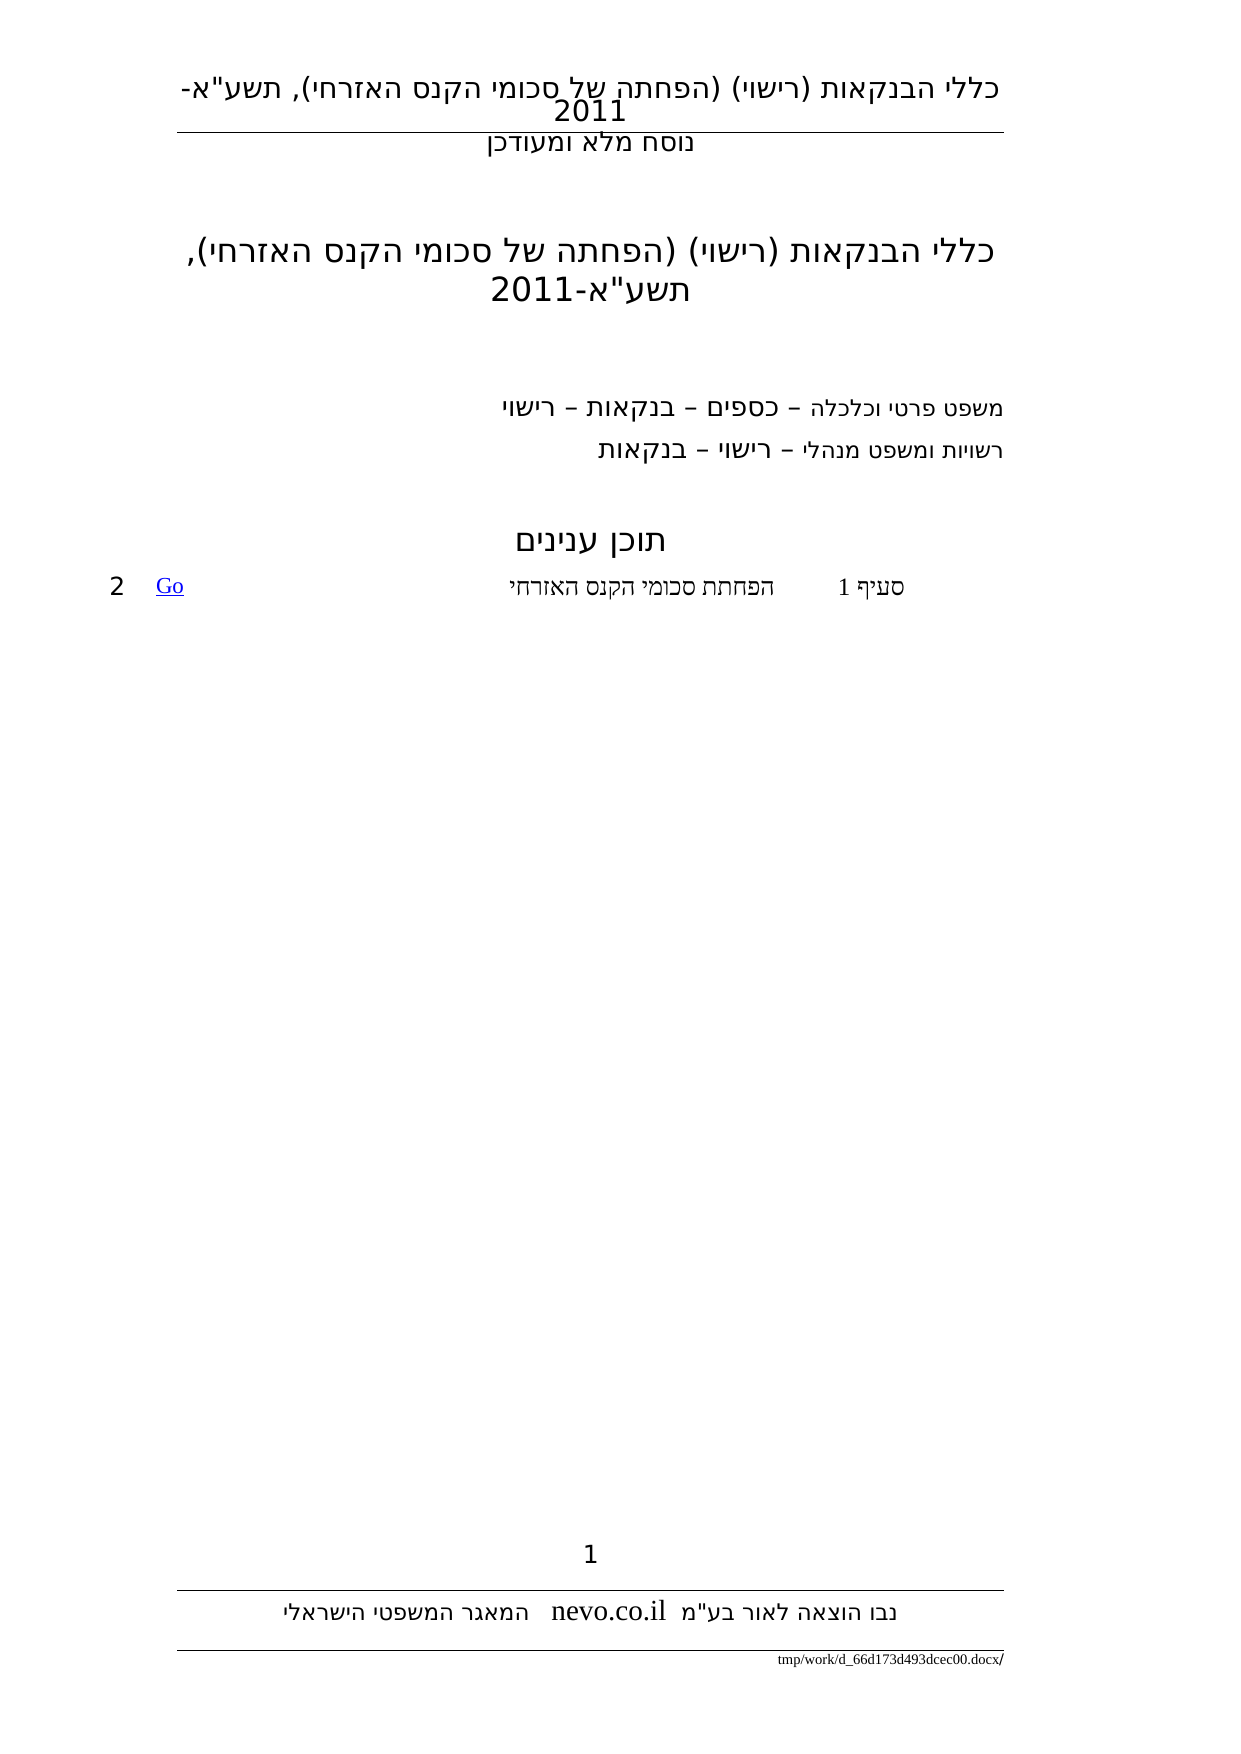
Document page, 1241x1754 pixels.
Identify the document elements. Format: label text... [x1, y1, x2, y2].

text משפט פרטי וכלכלה – כספים – בנקאות – רישוי [59, 391, 1004, 423]
text רשויות ומשפט מנהלי – רישוי – בנקאות [59, 433, 1004, 465]
table_header סעיף 1 [786, 572, 916, 601]
table_header 2 [48, 572, 136, 601]
text כללי הבנקאות (רישוי) (הפחתה של סכומי הקנס האזרחי), תשע"א-2011 [177, 231, 1004, 309]
text תוכן ענינים [177, 521, 1004, 560]
table_header Go [136, 572, 195, 601]
table_header הפחתת סכומי הקנס האזרחי [195, 572, 786, 601]
